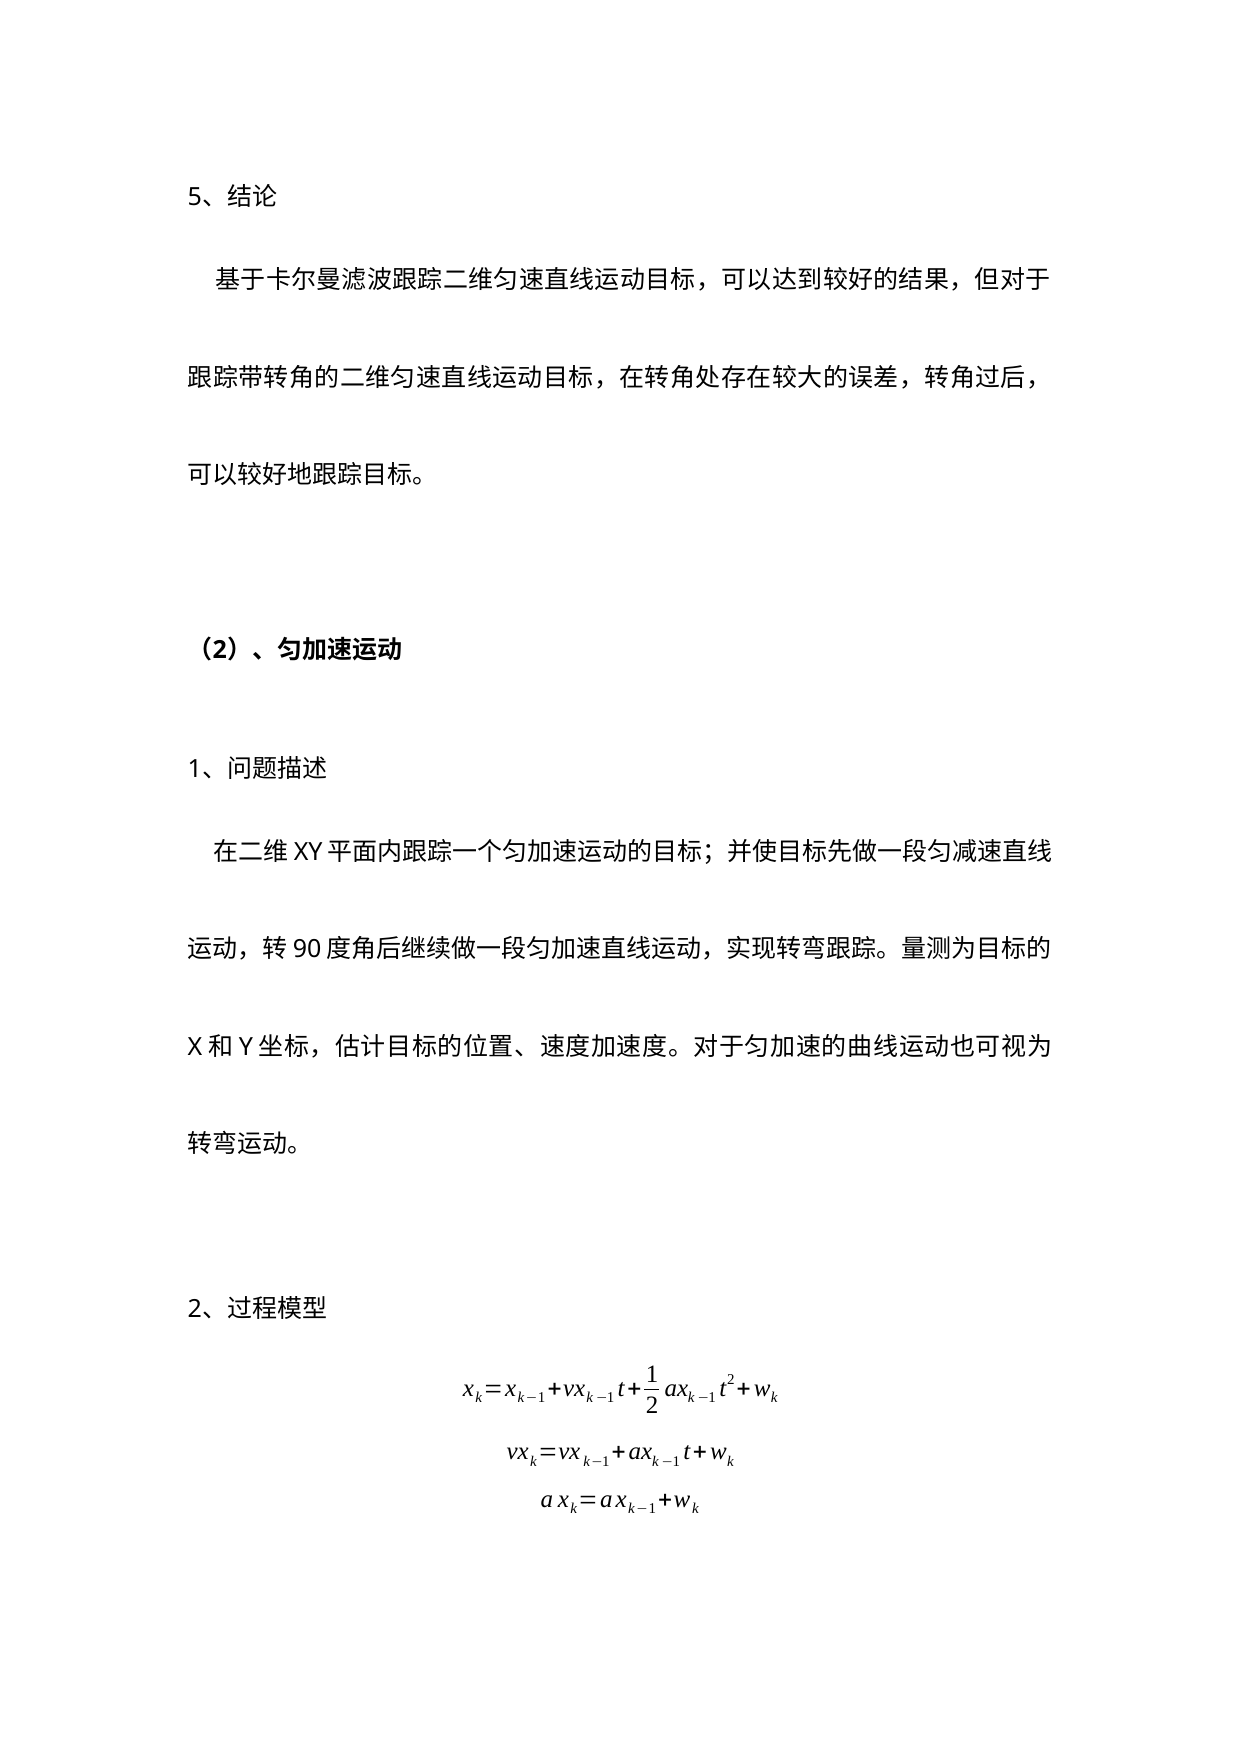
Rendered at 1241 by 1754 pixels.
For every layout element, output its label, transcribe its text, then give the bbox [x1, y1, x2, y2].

subtitle （2）、匀加速运动 [187, 615, 1053, 680]
text 5、结论 [187, 162, 1053, 227]
text 2、过程模型 [187, 1274, 1053, 1339]
text 在二维XY平面内跟踪一个匀加速运动的目标；并使目标先做一段匀减速直线运动，转90度角后继续做一段匀加速直线运动，实现转弯跟踪。量测为目标的 X和Y坐标，估计目标的位置、速度加速度。对于匀加速的曲线运动也可视为转弯运动。 [187, 817, 1053, 1174]
text 基于卡尔曼滤波跟踪二维匀速直线运动目标，可以达到较好的结果，但对于跟踪带转角的二维匀速直线运动目标，在转角处存在较大的误差，转角过后，可以较好地跟踪目标。 [187, 245, 1053, 505]
text 1、问题描述 [187, 734, 1053, 799]
